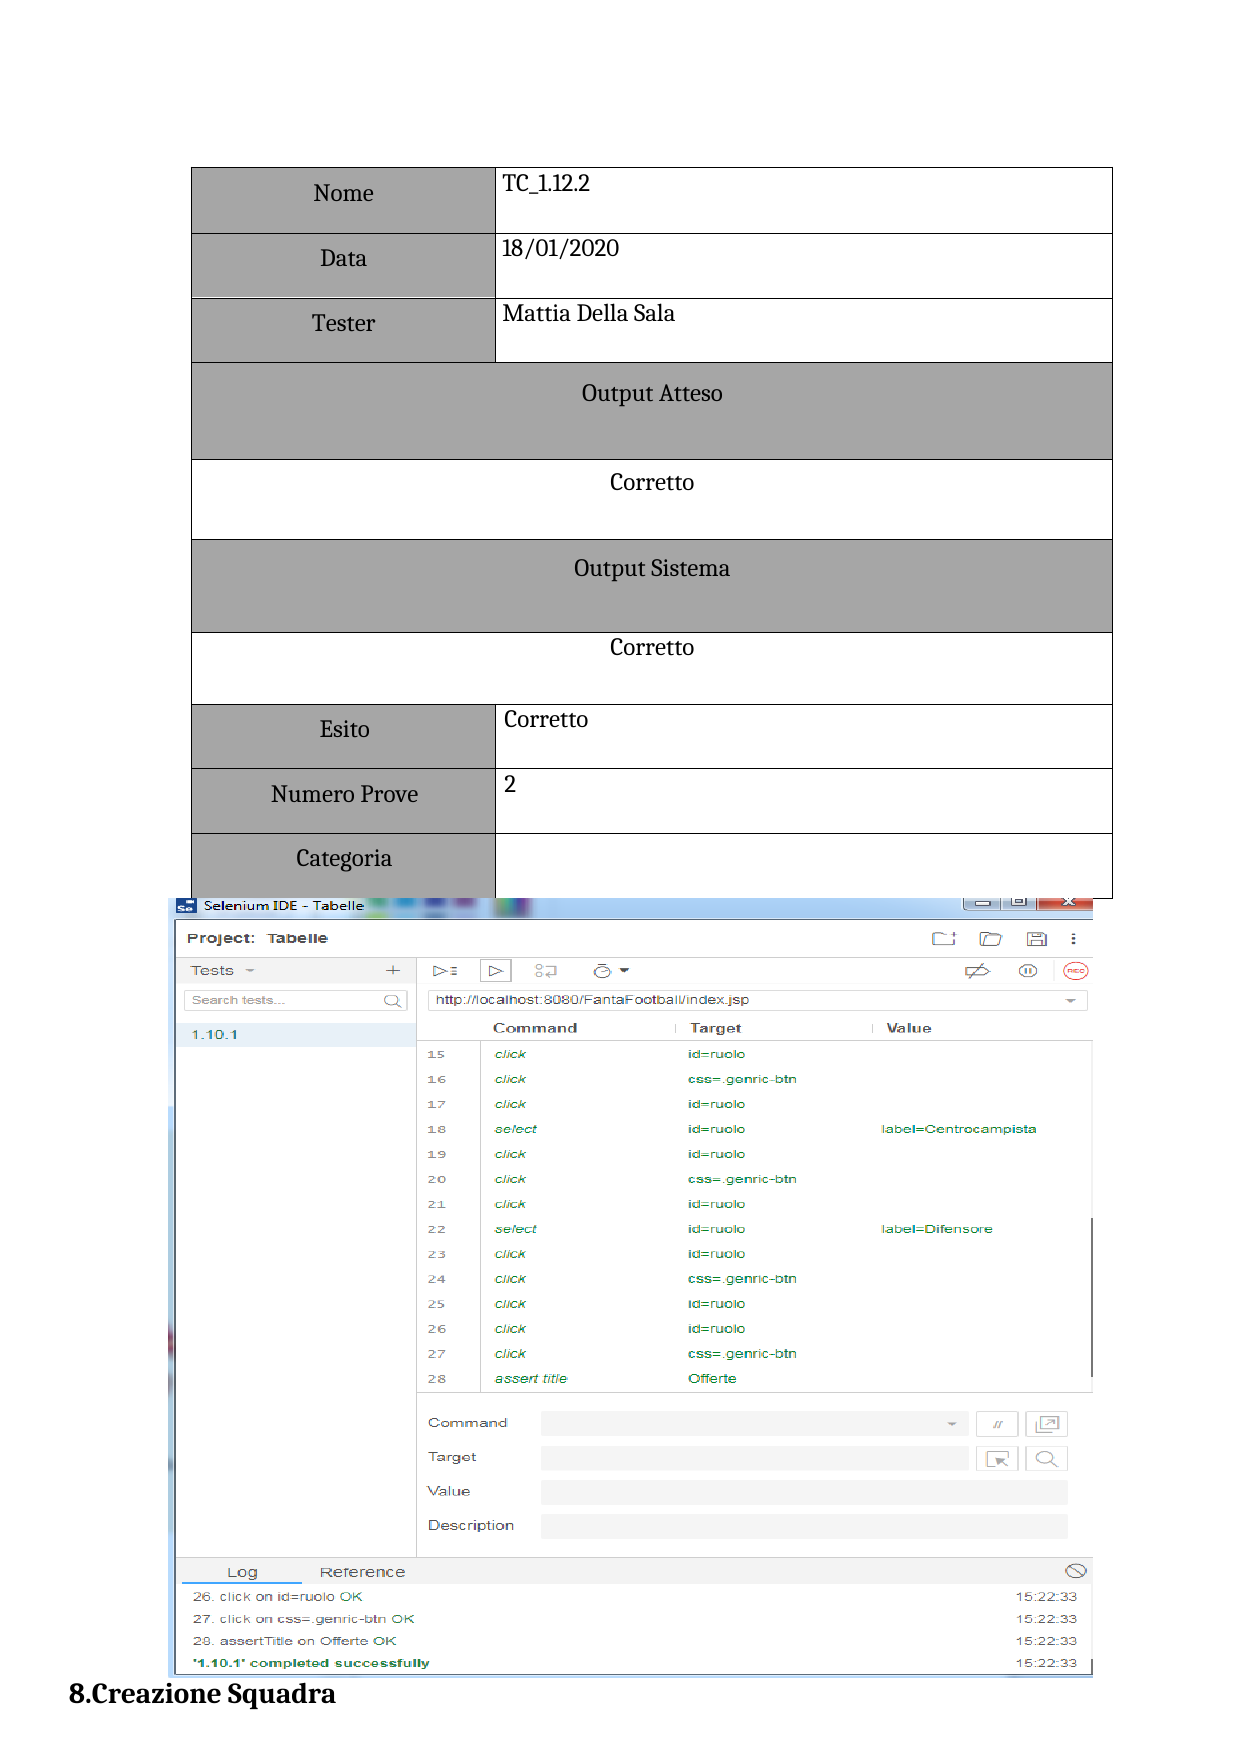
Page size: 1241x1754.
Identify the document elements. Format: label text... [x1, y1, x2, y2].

table_cell Data [192, 234, 495, 297]
table_cell Corretto [192, 633, 1112, 703]
picture [168, 898, 1093, 1678]
table_cell Corretto [192, 460, 1112, 539]
table_cell 18/01/2020 [496, 234, 1112, 297]
table_header TC_1.12.2 [496, 168, 1112, 233]
text 8.Creazione Squadra [69, 1678, 1192, 1711]
table_cell Tester [192, 299, 495, 362]
table_cell Mattia Della Sala [496, 299, 1112, 362]
table_cell Output Sistema [192, 540, 1112, 632]
table_header Nome [192, 168, 495, 233]
table_cell 2 [496, 769, 1112, 833]
table_cell Esito [192, 705, 495, 768]
table_cell [496, 834, 1112, 898]
table_cell Numero Prove [192, 769, 495, 833]
table_cell Categoria [192, 834, 495, 898]
table_cell Output Atteso [192, 363, 1112, 459]
table_cell Corretto [496, 705, 1112, 768]
